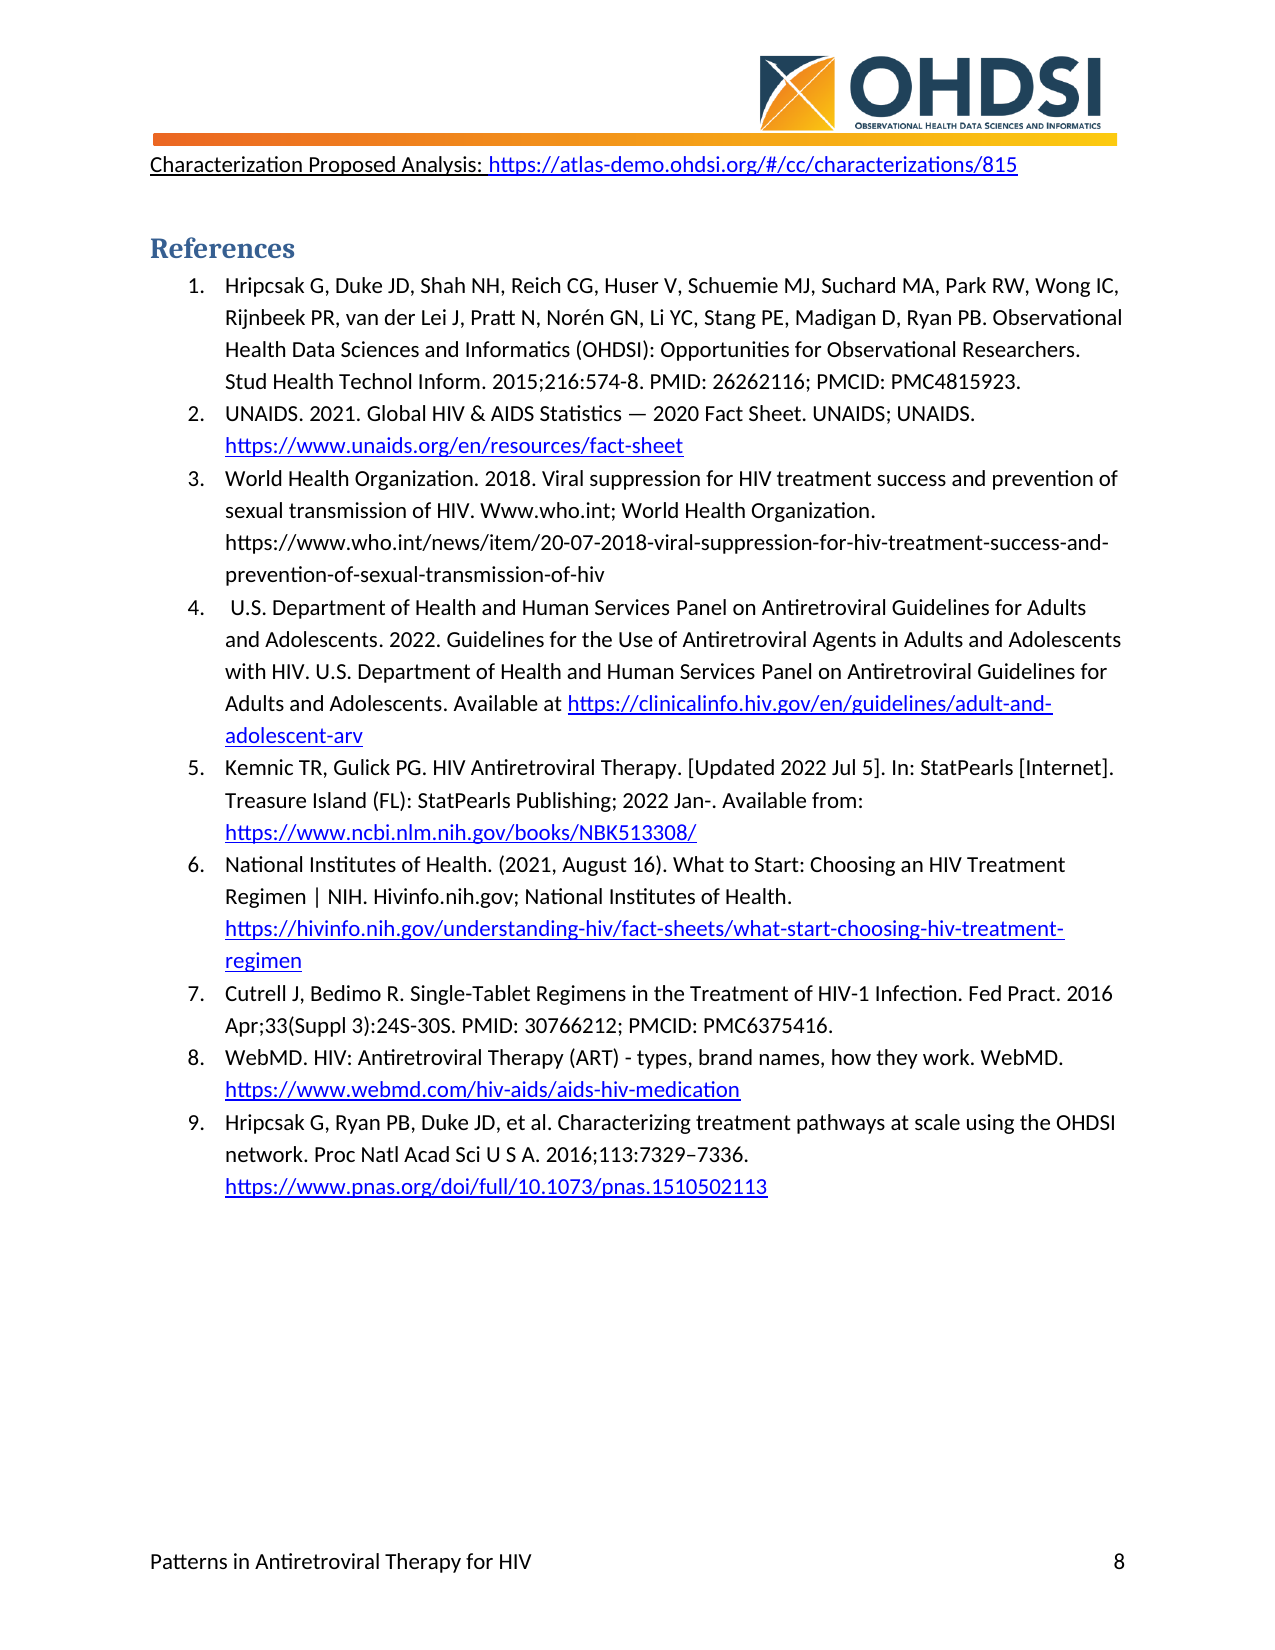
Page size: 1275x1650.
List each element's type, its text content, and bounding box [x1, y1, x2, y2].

subtitle References [150, 232, 1125, 266]
list UNAIDS. 2021. Global HIV & AIDS Statistics — 2020 Fact Sheet. UNAIDS; UNAIDS. https://www.unaids.org/en/resources/fact-sheet [187, 399, 1125, 460]
picture [742, 42, 1118, 145]
list WebMD. HIV: Antiretroviral Therapy (ART) - types, brand names, how they work. WebMD. https://www.webmd.com/hiv-aids/aids-hiv-medication [187, 1043, 1125, 1103]
list World Health Organization. 2018. Viral suppression for HIV treatment success and prevention of sexual transmission of HIV. Www.who.int; World Health Organization. https://www.who.int/news/item/20-07-2018-viral-suppression-for-hiv-treatment-success-and-prevention-of-sexual-transmission-of-hiv [187, 464, 1125, 588]
list Kemnic TR, Gulick PG. HIV Antiretroviral Therapy. [Updated 2022 Jul 5]. In: StatPearls [Internet]. Treasure Island (FL): StatPearls Publishing; 2022 Jan-. Available from: https://www.ncbi.nlm.nih.gov/books/NBK513308/ [187, 753, 1125, 846]
text Characterization Proposed Analysis: https://atlas-demo.ohdsi.org/#/cc/characterizations/815 [150, 150, 1125, 178]
list Hripcsak G, Ryan PB, Duke JD, et al. Characterizing treatment pathways at scale using the OHDSI network. Proc Natl Acad Sci U S A. 2016;113:7329–7336. https://www.pnas.org/doi/full/10.1073/pnas.1510502113 [187, 1108, 1125, 1200]
list ‌ U.S. Department of Health and Human Services Panel on Antiretroviral Guidelines for Adults and Adolescents. 2022. Guidelines for the Use of Antiretroviral Agents in Adults and Adolescents with HIV. U.S. Department of Health and Human Services Panel on Antiretroviral Guidelines for Adults and Adolescents. Available at https://clinicalinfo.hiv.gov/en/guidelines/adult-and-adolescent-arv [187, 593, 1125, 749]
list National Institutes of Health. (2021, August 16). What to Start: Choosing an HIV Treatment Regimen | NIH. Hivinfo.nih.gov; National Institutes of Health. https://hivinfo.nih.gov/understanding-hiv/fact-sheets/what-start-choosing-hiv-treatment-regimen [187, 850, 1125, 975]
list Hripcsak G, Duke JD, Shah NH, Reich CG, Huser V, Schuemie MJ, Suchard MA, Park RW, Wong IC, Rijnbeek PR, van der Lei J, Pratt N, Norén GN, Li YC, Stang PE, Madigan D, Ryan PB. Observational Health Data Sciences and Informatics (OHDSI): Opportunities for Observational Researchers. Stud Health Technol Inform. 2015;216:574-8. PMID: 26262116; PMCID: PMC4815923. [187, 271, 1125, 395]
list Cutrell J, Bedimo R. Single-Tablet Regimens in the Treatment of HIV-1 Infection. Fed Pract. 2016 Apr;33(Suppl 3):24S-30S. PMID: 30766212; PMCID: PMC6375416. [187, 979, 1125, 1039]
